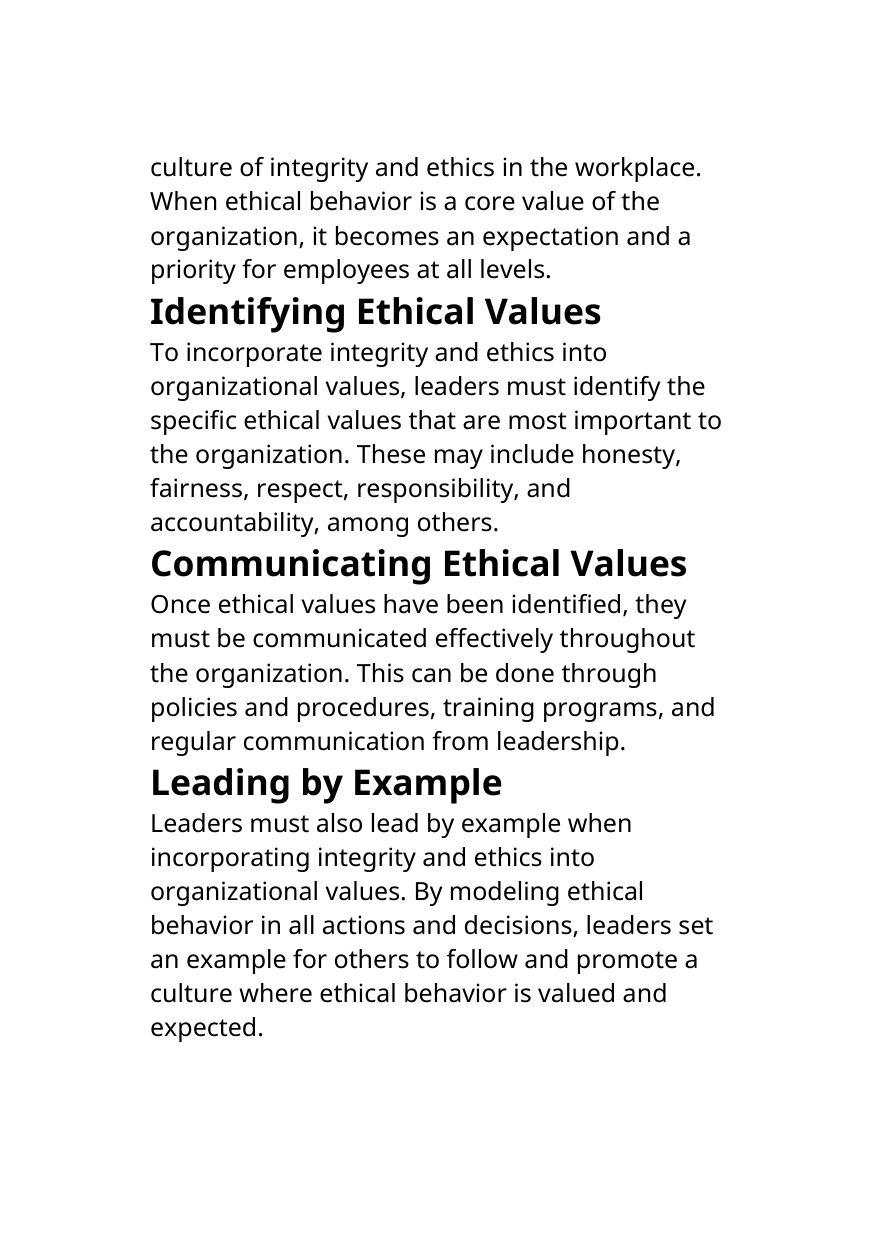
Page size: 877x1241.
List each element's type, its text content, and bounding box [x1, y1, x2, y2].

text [150, 150, 727, 286]
subtitle Leading by Example [150, 757, 727, 806]
text Once ethical values have been identified, they must be communicated effectively throughout the organization. This can be done through policies and procedures, training programs, and regular communication from leadership. [150, 587, 727, 757]
text To incorporate integrity and ethics into organizational values, leaders must identify the specific ethical values that are most important to the organization. These may include honesty, fairness, respect, responsibility, and accountability, among others. [150, 334, 727, 539]
subtitle Identifying Ethical Values [150, 286, 727, 334]
subtitle Communicating Ethical Values [150, 539, 727, 587]
text Leaders must also lead by example when incorporating integrity and ethics into organizational values. By modeling ethical behavior in all actions and decisions, leaders set an example for others to follow and promote a culture where ethical behavior is valued and expected. [150, 806, 727, 1044]
